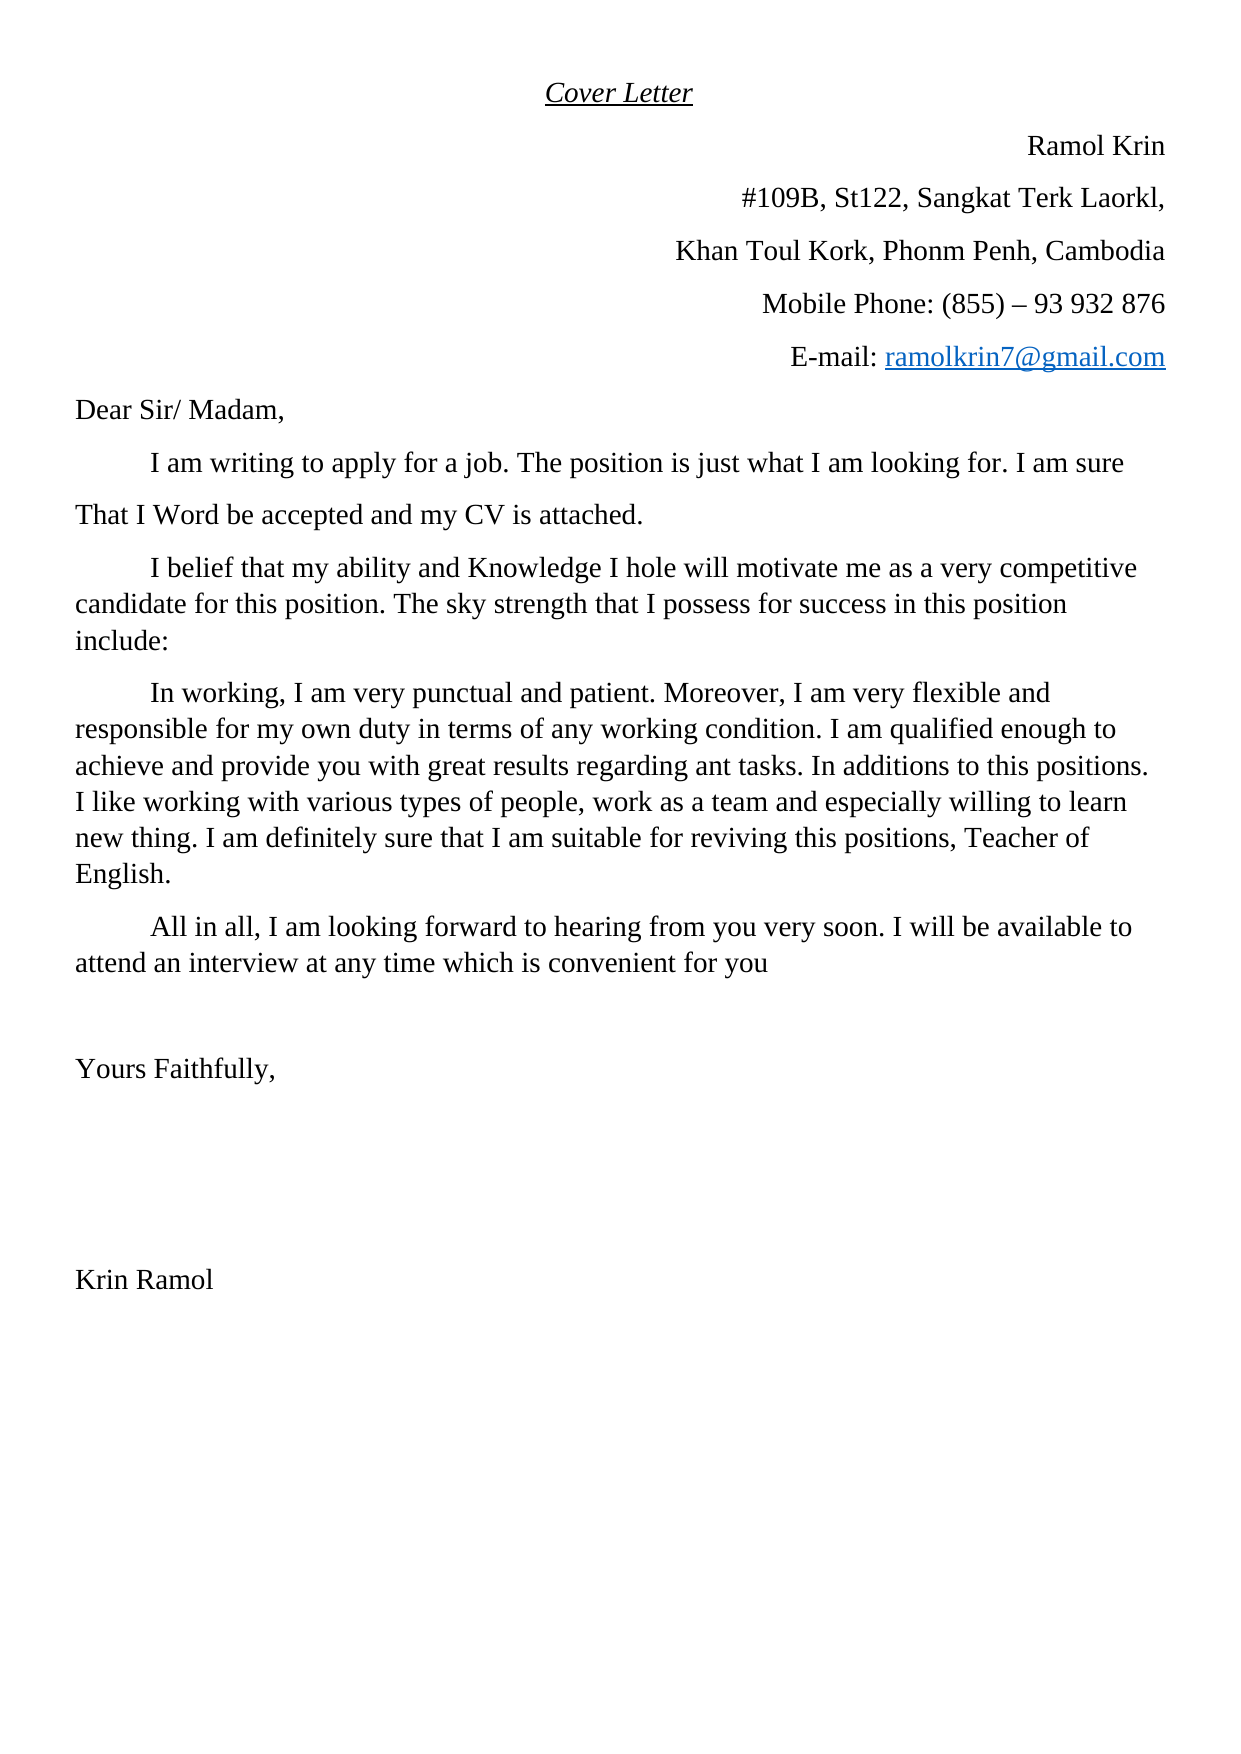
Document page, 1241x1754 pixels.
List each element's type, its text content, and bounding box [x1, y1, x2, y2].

text All in all, I am looking forward to hearing from you very soon. I will be available to attend an interview at any time which is convenient for you [75, 909, 1165, 979]
text Krin Ramol [75, 1262, 1165, 1296]
text I am writing to apply for a job. The position is just what I am looking for. I am sure [75, 445, 1165, 478]
text Ramol Krin [75, 128, 1165, 161]
text That I Word be accepted and my CV is attached. [75, 497, 1165, 531]
text Dear Sir/ Madam, [75, 392, 1165, 425]
text Khan Toul Kork, Phonm Penh, Cambodia [75, 233, 1165, 267]
text Mobile Phone: (855) – 93 932 876 [75, 286, 1165, 320]
text I belief that my ability and Knowledge I hole will motivate me as a very competitive candidate for this position. The sky strength that I possess for success in this position include: [75, 550, 1165, 656]
text E-mail: ramolkrin7@gmail.com [75, 339, 1165, 373]
text Cover Letter [75, 75, 1165, 108]
text #109B, St122, Sangkat Terk Laorkl, [75, 181, 1165, 214]
text Yours Faithfully, [75, 1051, 1165, 1084]
text In working, I am very punctual and patient. Moreover, I am very flexible and responsible for my own duty in terms of any working condition. I am qualified enough to achieve and provide you with great results regarding ant tasks. In additions to this positions. I like working with various types of people, work as a team and especially willing to learn new thing. I am definitely sure that I am suitable for reviving this positions, Teacher of English. [75, 675, 1165, 890]
